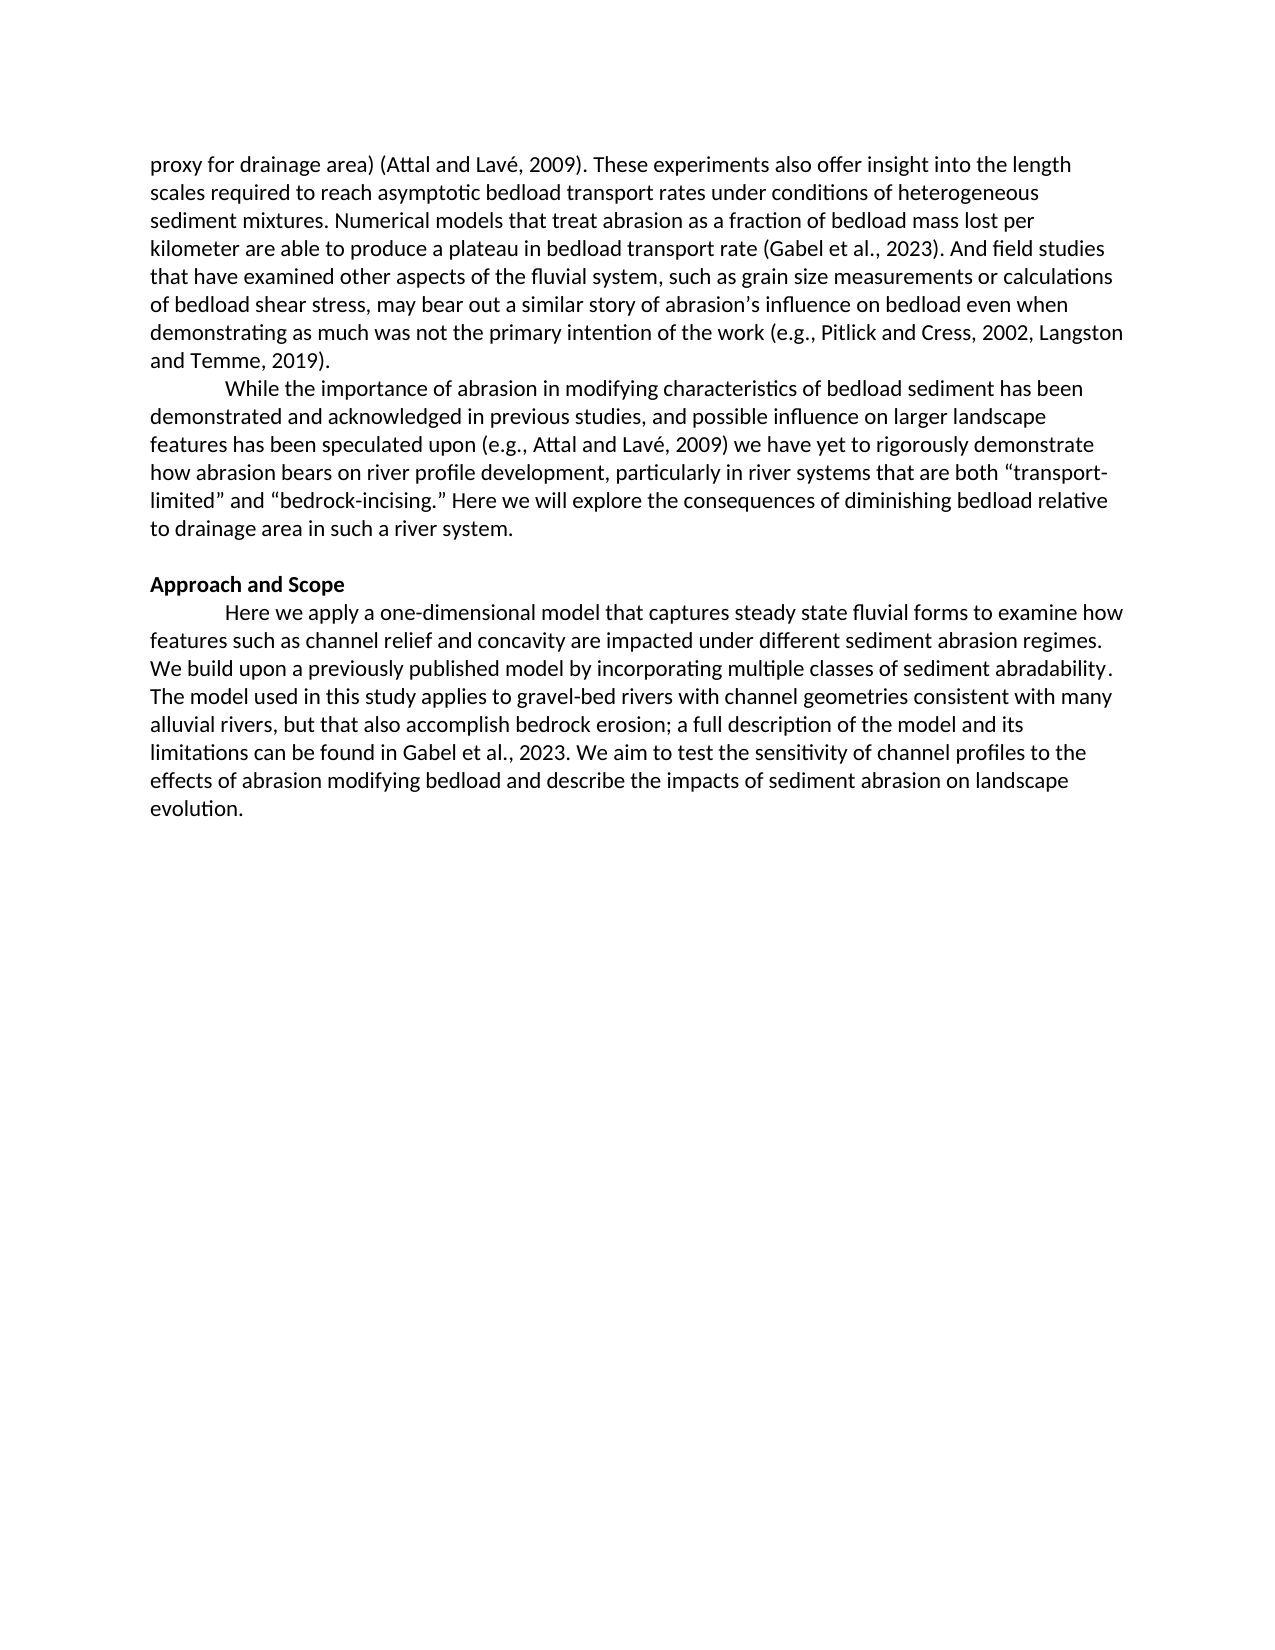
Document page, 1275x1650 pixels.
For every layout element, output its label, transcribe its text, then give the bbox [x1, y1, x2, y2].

text Approach and Scope [150, 570, 1125, 598]
text While the importance of abrasion in modifying characteristics of bedload sediment has been demonstrated and acknowledged in previous studies, and possible influence on larger landscape features has been speculated upon (e.g., Attal and Lavé, 2009) we have yet to rigorously demonstrate how abrasion bears on river profile development, particularly in river systems that are both “transport-limited” and “bedrock-incising.” Here we will explore the consequences of diminishing bedload relative to drainage area in such a river system. [150, 374, 1125, 542]
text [150, 150, 1125, 374]
text Here we apply a one-dimensional model that captures steady state fluvial forms to examine how features such as channel relief and concavity are impacted under different sediment abrasion regimes. We build upon a previously published model by incorporating multiple classes of sediment abradability. The model used in this study applies to gravel-bed rivers with channel geometries consistent with many alluvial rivers, but that also accomplish bedrock erosion; a full description of the model and its limitations can be found in Gabel et al., 2023. We aim to test the sensitivity of channel profiles to the effects of abrasion modifying bedload and describe the impacts of sediment abrasion on landscape evolution. [150, 598, 1125, 822]
